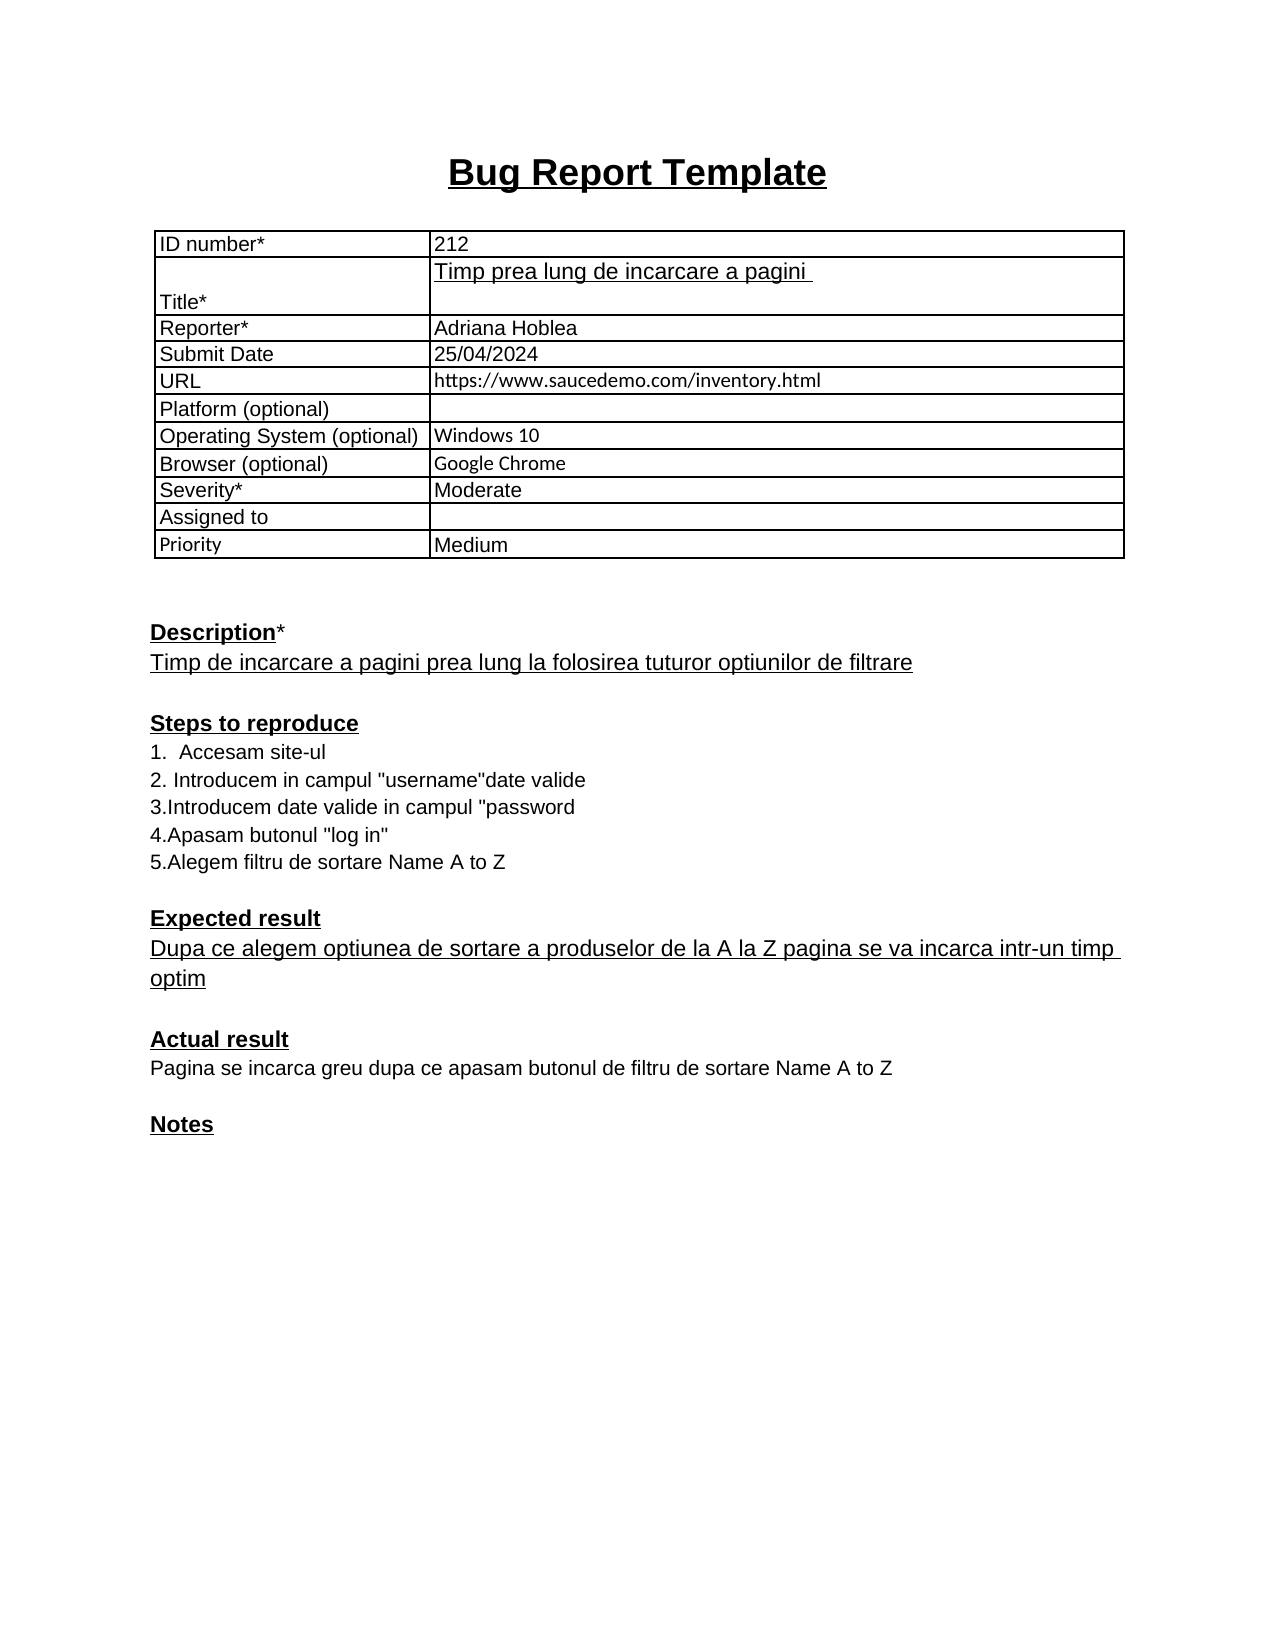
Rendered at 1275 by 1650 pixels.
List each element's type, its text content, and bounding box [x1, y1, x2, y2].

text 3.Introducem date valide in campul "password [150, 795, 1125, 819]
table_cell Priority [156, 531, 429, 557]
table_cell [431, 504, 1123, 529]
table_cell Browser (optional) [156, 450, 429, 476]
table_header ID number* [156, 232, 429, 256]
text Dupa ce alegem optiunea de sortare a produselor de la A la Z pagina se va incarca intr-un timp optim [150, 935, 1125, 992]
table_cell Windows 10 [431, 423, 1123, 448]
text 4.Apasam butonul "log in" [150, 822, 1125, 846]
table_cell Submit Date [156, 342, 429, 366]
table_header 212 [431, 232, 1123, 256]
text Description* [150, 619, 1125, 646]
table_cell Assigned to [156, 504, 429, 529]
text Steps to reproduce [150, 710, 1125, 736]
text Pagina se incarca greu dupa ce apasam butonul de filtru de sortare Name A to Z [150, 1056, 1125, 1080]
table_cell Operating System (optional) [156, 423, 429, 448]
table_cell Timp prea lung de incarcare a pagini [431, 258, 1123, 313]
table_cell 25/04/2024 [431, 342, 1123, 366]
table_cell Moderate [431, 478, 1123, 502]
text 5.Alegem filtru de sortare Name A to Z [150, 850, 1125, 874]
table_cell Severity* [156, 478, 429, 502]
table_cell Title* [156, 258, 429, 313]
text Expected result [150, 905, 1125, 931]
table_cell [431, 395, 1123, 421]
table_cell https://www.saucedemo.com/inventory.html [431, 368, 1123, 393]
table_cell Google Chrome [431, 450, 1123, 476]
text Bug Report Template [150, 150, 1125, 193]
text Timp de incarcare a pagini prea lung la folosirea tuturor optiunilor de filtrare [150, 649, 1125, 676]
table_cell URL [156, 368, 429, 393]
table_cell Adriana Hoblea [431, 316, 1123, 339]
table_cell Reporter* [156, 316, 429, 339]
table_cell Platform (optional) [156, 395, 429, 421]
text Actual result [150, 1026, 1125, 1052]
text Notes [150, 1111, 1125, 1137]
text 2. Introducem in campul "username"date valide [150, 767, 1125, 791]
table_cell Medium [431, 531, 1123, 557]
text 1. Accesam site-ul [150, 740, 1125, 764]
